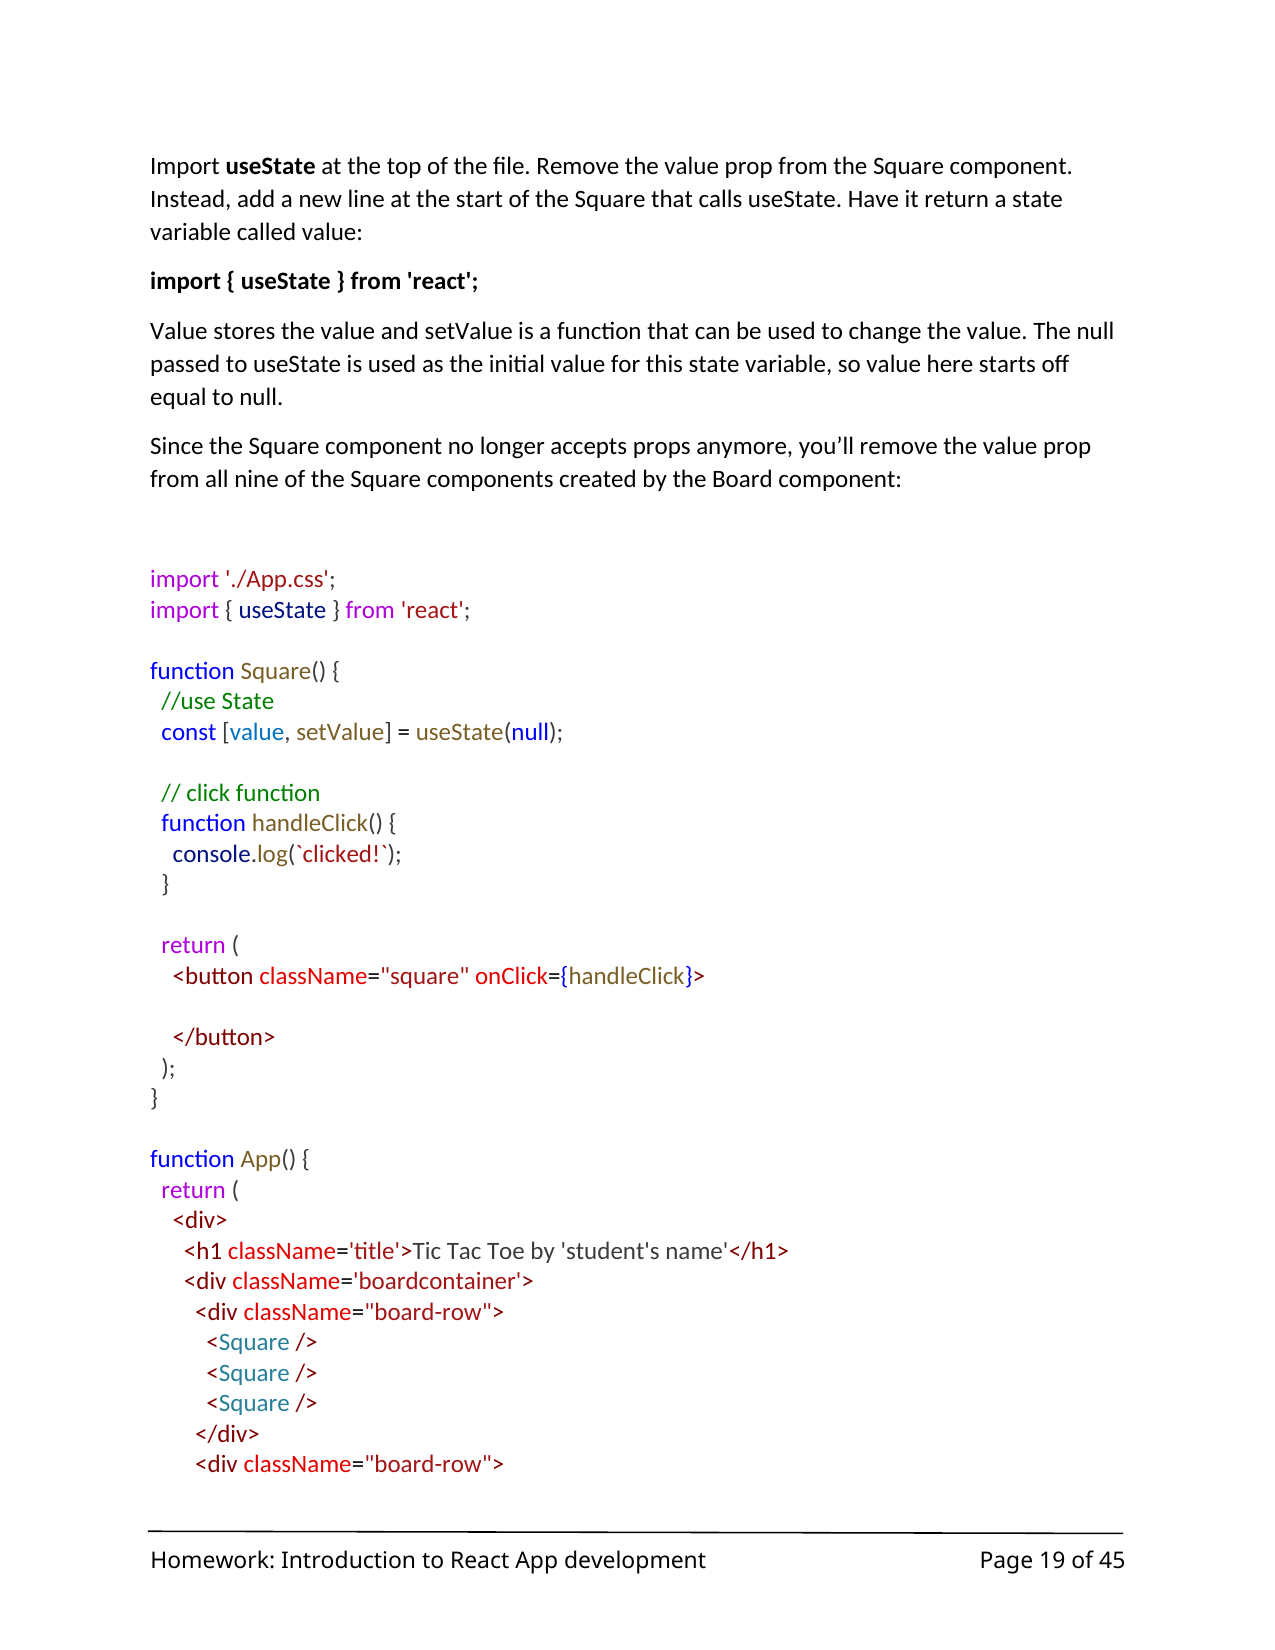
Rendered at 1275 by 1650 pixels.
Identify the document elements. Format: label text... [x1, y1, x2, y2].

text </button> [150, 1021, 1125, 1052]
text import { useState } from 'react'; [150, 265, 1125, 296]
text return ( [150, 929, 1125, 960]
text const [value, setValue] = useState(null); [150, 716, 1125, 746]
text import './App.css'; [150, 563, 1125, 594]
text function App() { [150, 1143, 1125, 1174]
text function Square() { [150, 655, 1125, 685]
text <div> [150, 1204, 1125, 1235]
text </div> [150, 1418, 1125, 1448]
text <h1 className='title'>Tic Tac Toe by 'student's name'</h1> [150, 1235, 1125, 1265]
text <Square /> [150, 1387, 1125, 1418]
text return ( [150, 1174, 1125, 1204]
text function handleClick() { [150, 807, 1125, 838]
text console.log(`clicked!`); [150, 838, 1125, 868]
text <Square /> [150, 1357, 1125, 1387]
text <div className='boardcontainer'> [150, 1265, 1125, 1296]
text <div className="board-row"> [150, 1448, 1125, 1479]
text <button className="square" onClick={handleClick}> [150, 960, 1125, 991]
text ); [150, 1052, 1125, 1082]
text } [150, 1082, 1125, 1113]
text // click function [150, 777, 1125, 807]
text <div className="board-row"> [150, 1296, 1125, 1326]
text Import useState at the top of the file. Remove the value prop from the Square component. Instead, add a new line at the start of the Square that calls useState. Have it return a state variable called value: [150, 150, 1125, 246]
text Since the Square component no longer accepts props anymore, you’ll remove the value prop from all nine of the Square components created by the Board component: [150, 430, 1125, 494]
text //use State [150, 685, 1125, 716]
text Value stores the value and setValue is a function that can be used to change the value. The null passed to useState is used as the initial value for this state variable, so value here starts off equal to null. [150, 315, 1125, 411]
text } [150, 868, 1125, 899]
text <Square /> [150, 1326, 1125, 1357]
text import { useState } from 'react'; [150, 594, 1125, 624]
